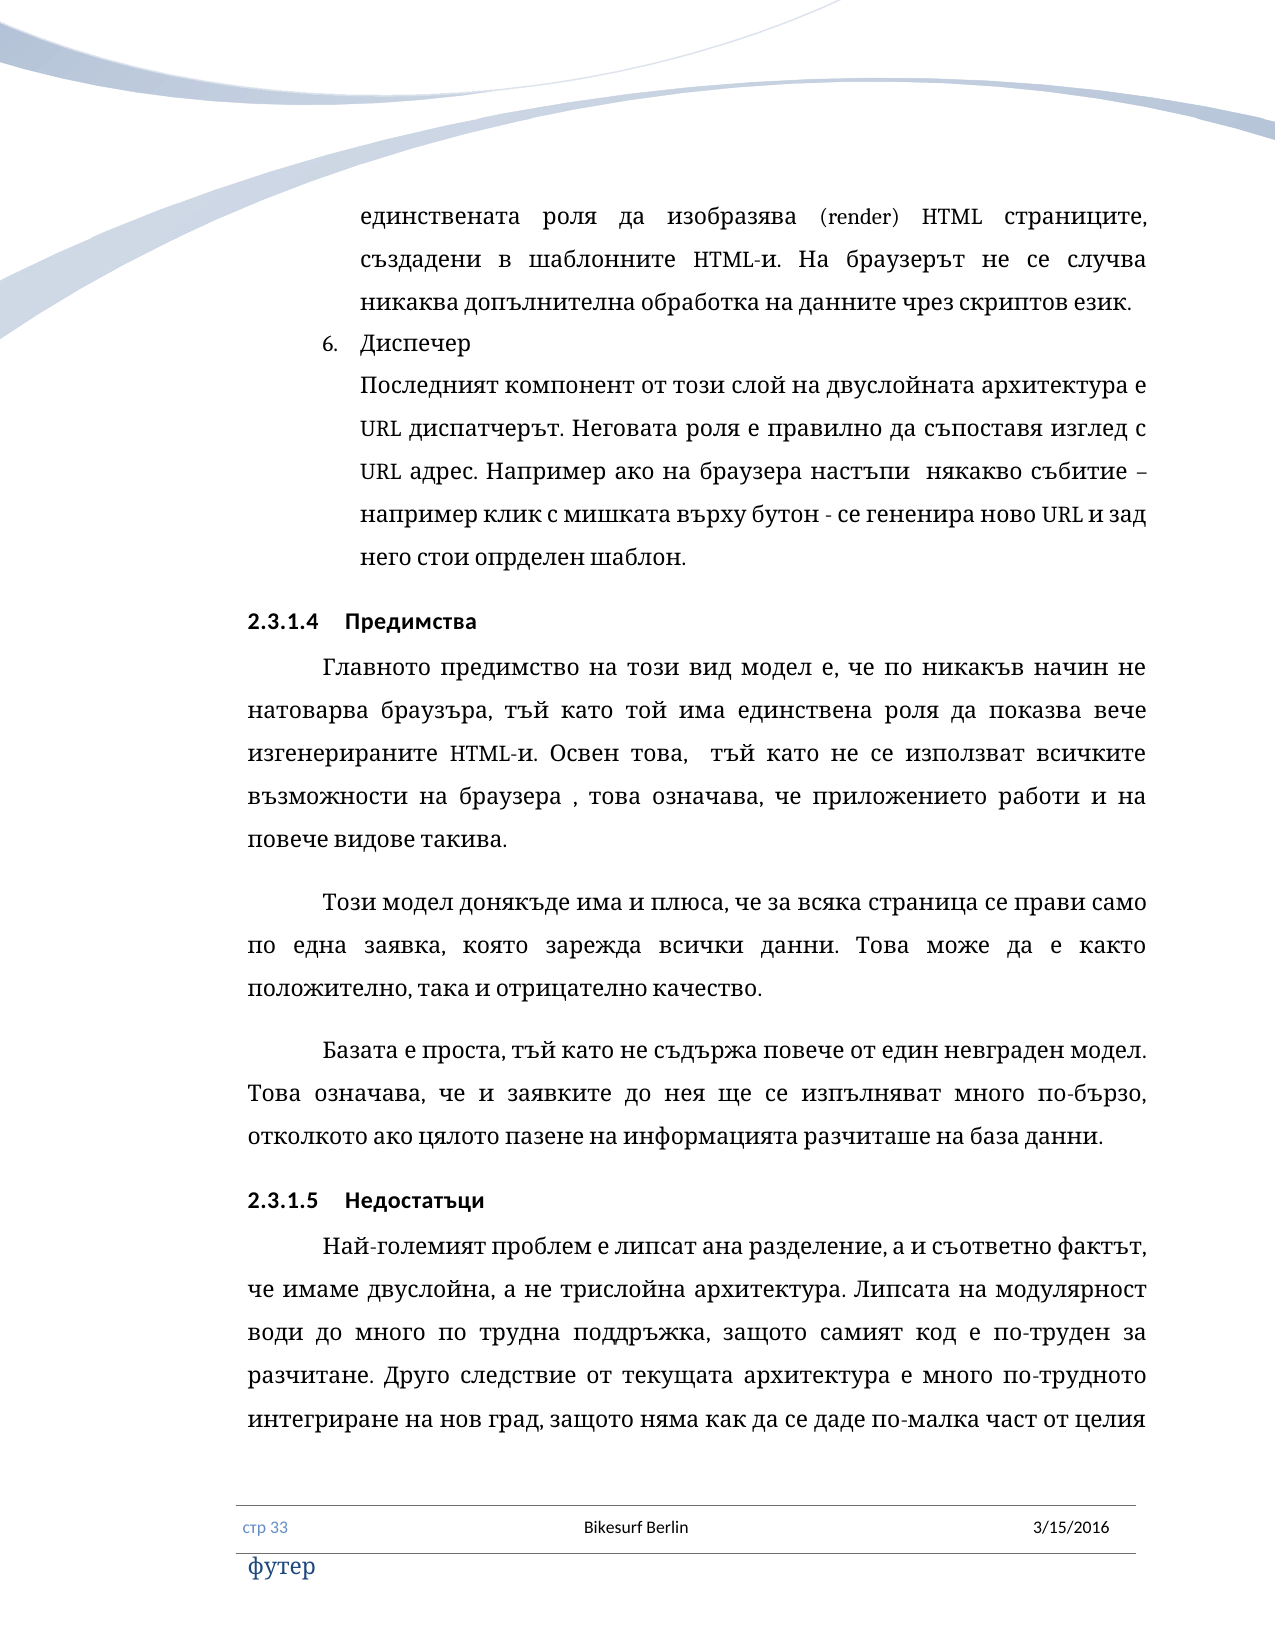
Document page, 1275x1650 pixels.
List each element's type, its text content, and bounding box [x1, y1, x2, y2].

text Базата е проста, тъй като не съдържа повече от един невграден модел. Това означава, че и заявките до нея ще се изпълняват много по-бързо, отколкото ако цялото пазене на информацията разчиташе на база данни. [247, 1032, 1147, 1156]
subtitle Предимства [247, 602, 1147, 639]
list Последният компонент от този слой на двуслойната архитектура е URL диспатчерът. Неговата роля е правилно да съпоставя изглед с URL адрес. Например ако на браузера настъпи някакво събитие – например клик с мишката върху бутон - се гененира ново URL и зад него стои опрделен шаблон. [360, 367, 1147, 577]
text Този модел донякъде има и плюса, че за всяка страница се прави само по една заявка, която зарежда всички данни. Това може да е както положително, така и отрицателно качество. [247, 884, 1147, 1008]
text Главното предимство на този вид модел е, че по никакъв начин не натоварва браузъра, тъй като той има единствена роля да показва вече изгенерираните HTML-и. Освен това, тъй като не се използват всичките възможности на браузера , това означава, че приложението работи и на повече видове такива. [247, 649, 1147, 859]
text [247, 1228, 1147, 1438]
subtitle Недостатъци [247, 1181, 1147, 1218]
list Диспечер [322, 326, 1147, 363]
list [360, 198, 1147, 322]
